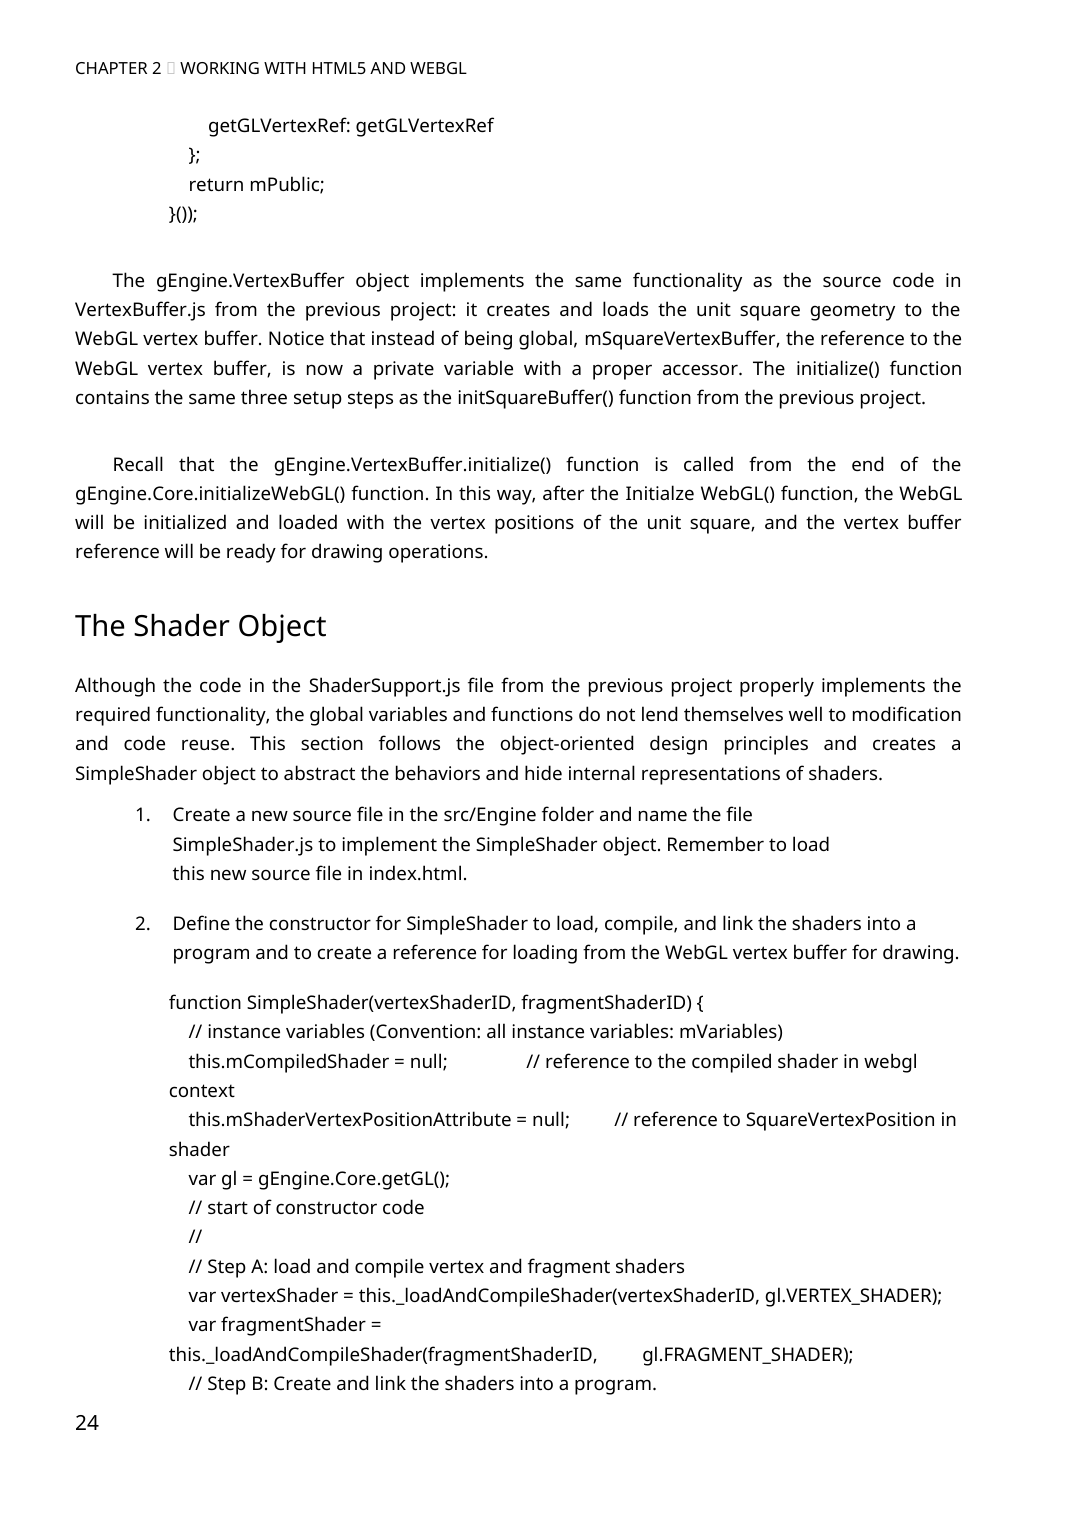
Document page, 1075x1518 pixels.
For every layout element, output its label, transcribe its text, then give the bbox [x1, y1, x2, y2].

text var vertexShader = this._loadAndCompileShader(vertexShaderID, gl.VERTEX_SHADER); [169, 1282, 962, 1308]
text // start of constructor code [169, 1194, 962, 1220]
text }()); [169, 200, 962, 226]
subtitle The Shader Object [75, 606, 962, 645]
text function SimpleShader(vertexShaderID, fragmentShaderID) { [169, 989, 962, 1015]
text return mPublic; [169, 171, 962, 197]
text var gl = gEngine.Core.getGL(); [169, 1165, 962, 1191]
list Define the constructor for SimpleShader to load, compile, and link the shaders into a program and to create a reference for loading from the WebGL vertex buffer for drawing. [135, 910, 962, 965]
text // instance variables (Convention: all instance variables: mVariables) [169, 1019, 962, 1044]
list Create a new source file in the src/Engine folder and name the file SimpleShader.js to implement the SimpleShader object. Remember to load this new source file in index.html. [135, 802, 842, 886]
text Recall that the gEngine.VertexBuffer.initialize() function is called from the end of the gEngine.Core.initializeWebGL() function. In this way, after the Initialze WebGL() function, the WebGL will be initialized and loaded with the vertex positions of the unit square, and the vertex buffer reference will be ready for drawing operations. [75, 451, 962, 564]
text The gEngine.VertexBuffer object implements the same functionality as the source code in VertexBuffer.js from the previous project: it creates and loads the unit square geometry to the WebGL vertex buffer. Notice that instead of being global, mSquareVertexBuffer, the reference to the WebGL vertex buffer, is now a private variable with a proper accessor. The initialize() function contains the same three setup steps as the initSquareBuffer() function from the previous project. [75, 267, 962, 410]
text // Step B: Create and link the shaders into a program. [169, 1370, 962, 1396]
text // Step A: load and compile vertex and fragment shaders [169, 1253, 962, 1278]
text this.mShaderVertexPositionAttribute = null; // reference to SquareVertexPosition in shader [169, 1107, 962, 1161]
text }; [169, 142, 962, 167]
text getGLVertexRef: getGLVertexRef [169, 112, 962, 138]
text // [169, 1224, 962, 1249]
text var fragmentShader = this._loadAndCompileShader(fragmentShaderID, gl.FRAGMENT_SHADER); [169, 1312, 962, 1366]
text this.mCompiledShader = null; // reference to the compiled shader in webgl context [169, 1048, 962, 1103]
text Although the code in the ShaderSupport.js file from the previous project properly implements the required functionality, the global variables and functions do not lend themselves well to modification and code reuse. This section follows the object-oriented design principles and creates a SimpleShader object to abstract the behaviors and hide internal representations of shaders. [75, 672, 962, 785]
